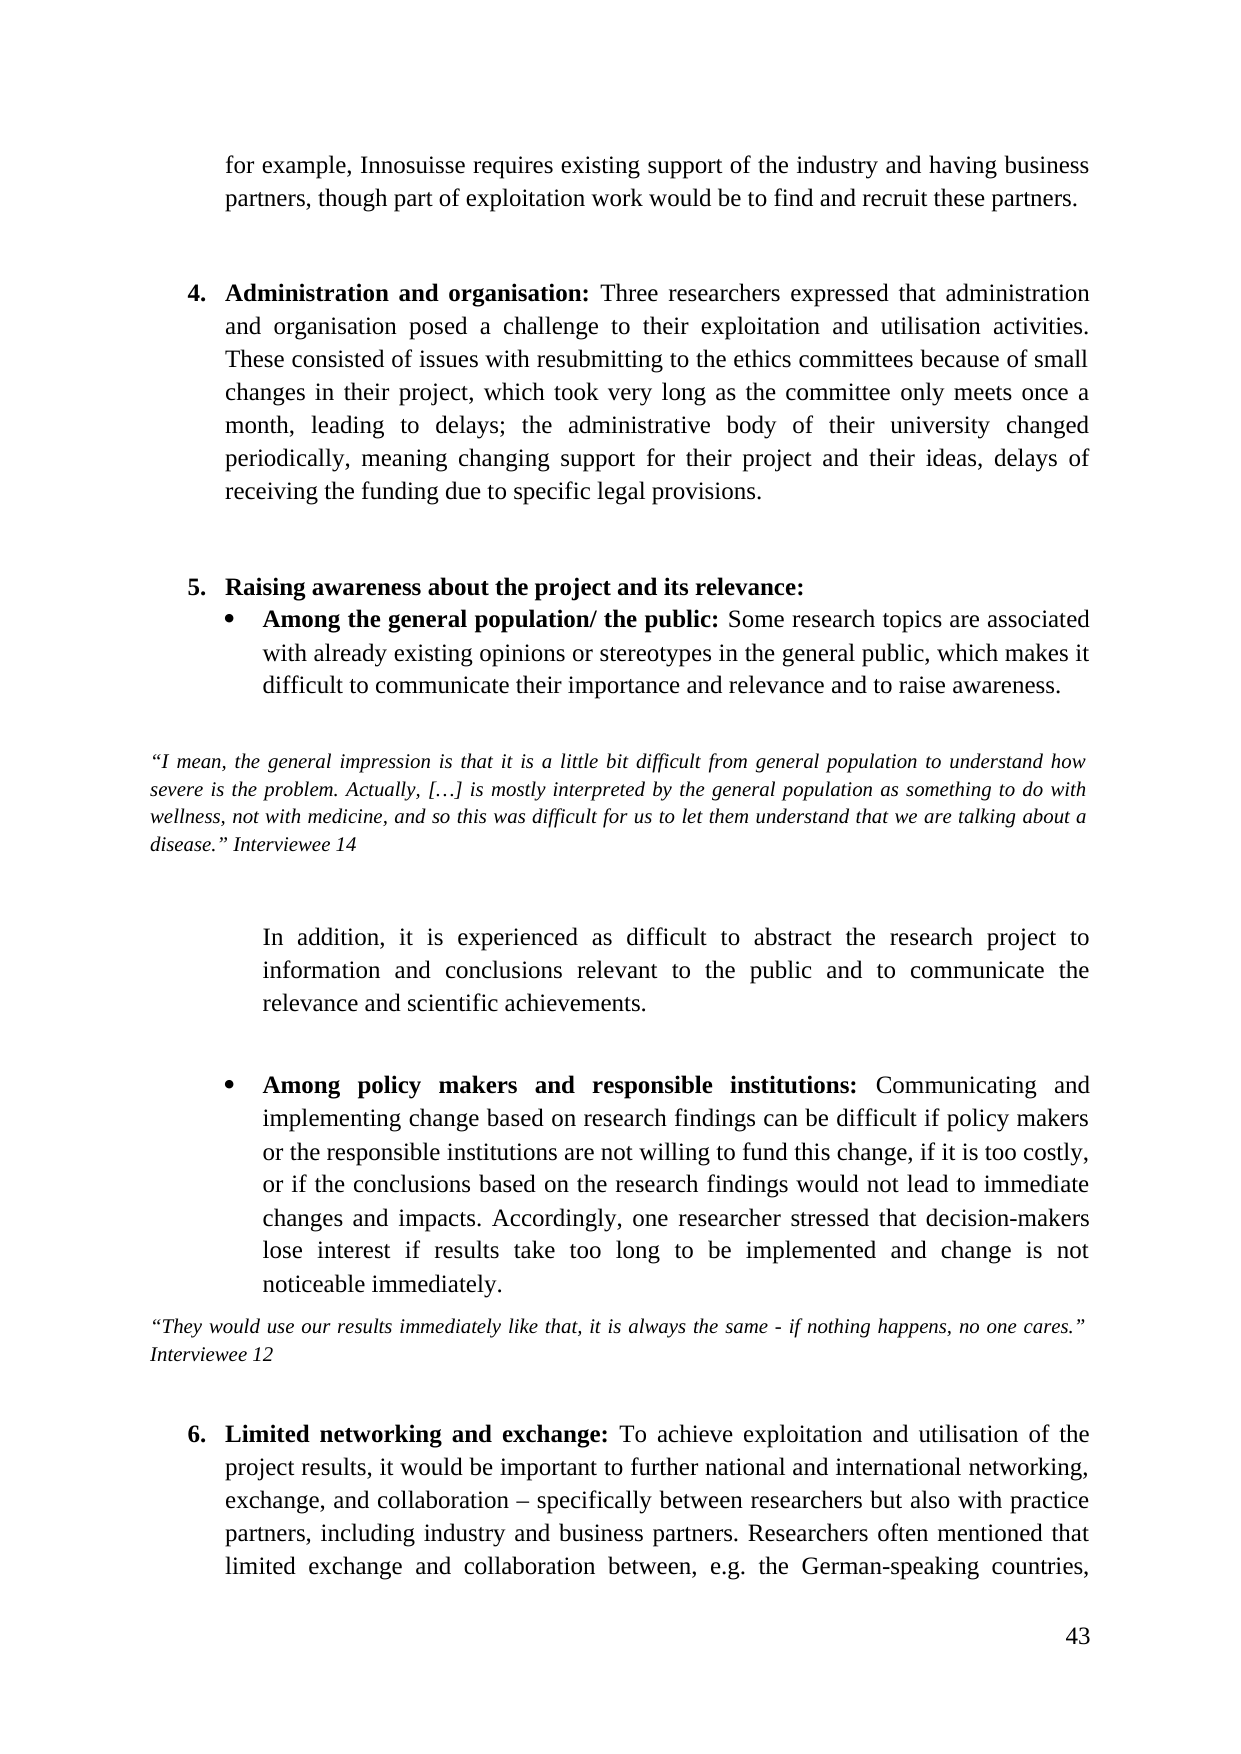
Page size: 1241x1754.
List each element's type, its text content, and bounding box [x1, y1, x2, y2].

text In addition, it is experienced as difficult to abstract the research project to information and conclusions relevant to the public and to communicate the relevance and scientific achievements. [262, 922, 1090, 1017]
text “I mean, the general impression is that it is a little bit difficult from general population to understand how severe is the problem. Actually, […] is mostly interpreted by the general population as something to do with wellness, not with medicine, and so this was difficult for us to let them understand that we are talking about a disease.” Interviewee 14 [150, 749, 1090, 856]
list Raising awareness about the project and its relevance: [187, 572, 1090, 600]
list Among policy makers and responsible institutions: Communicating and implementing change based on research findings can be difficult if policy makers or the responsible institutions are not willing to fund this change, if it is too costly, or if the conclusions based on the research findings would not lead to immediate changes and impacts. Accordingly, one researcher stressed that decision-makers lose interest if results take too long to be implemented and change is not noticeable immediately. [225, 1071, 1090, 1297]
list Administration and organisation: Three researchers expressed that administration and organisation posed a challenge to their exploitation and utilisation activities. These consisted of issues with resubmitting to the ethics committees because of small changes in their project, which took very long as the committee only meets once a month, leading to delays; the administrative body of their university changed periodically, meaning changing support for their project and their ideas, delays of receiving the funding due to specific legal provisions. [187, 278, 1090, 505]
text “They would use our results immediately like that, it is always the same - if nothing happens, no one cares.” Interviewee 12 [150, 1314, 1090, 1366]
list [187, 150, 1090, 212]
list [187, 1419, 1090, 1580]
list Among the general population/ the public: Some research topics are associated with already existing opinions or stereotypes in the general public, which makes it difficult to communicate their importance and relevance and to raise awareness. [225, 604, 1090, 699]
